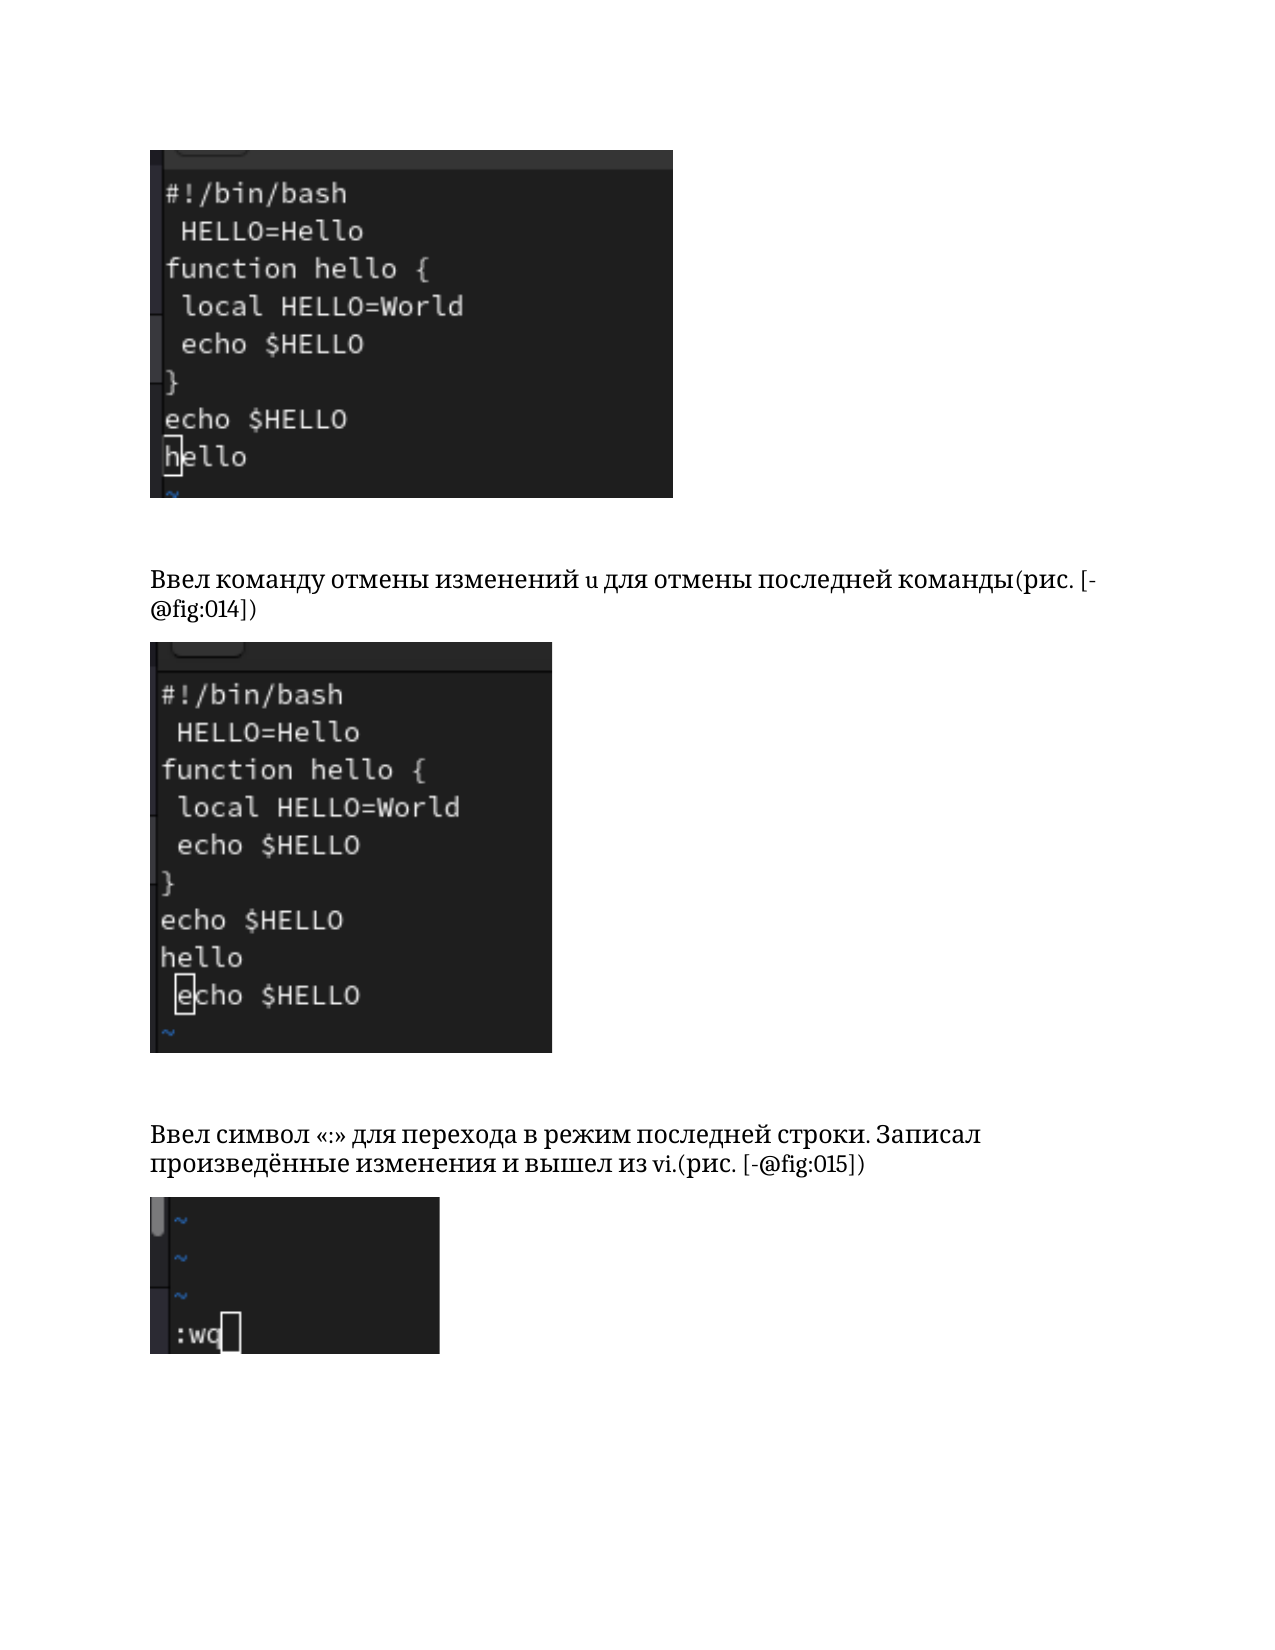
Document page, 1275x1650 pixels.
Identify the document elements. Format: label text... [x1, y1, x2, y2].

text Ввел символ «:» для перехода в режим последней строки. Записал произведённые изменения и вышел из vi.(рис. [-@fig:015]) [150, 1121, 1125, 1179]
text Ввел команду отмены изменений u для отмены последней команды(рис. [-@fig:014]) [150, 566, 1125, 624]
picture [150, 642, 553, 1053]
picture [150, 1197, 440, 1354]
picture [150, 150, 673, 498]
